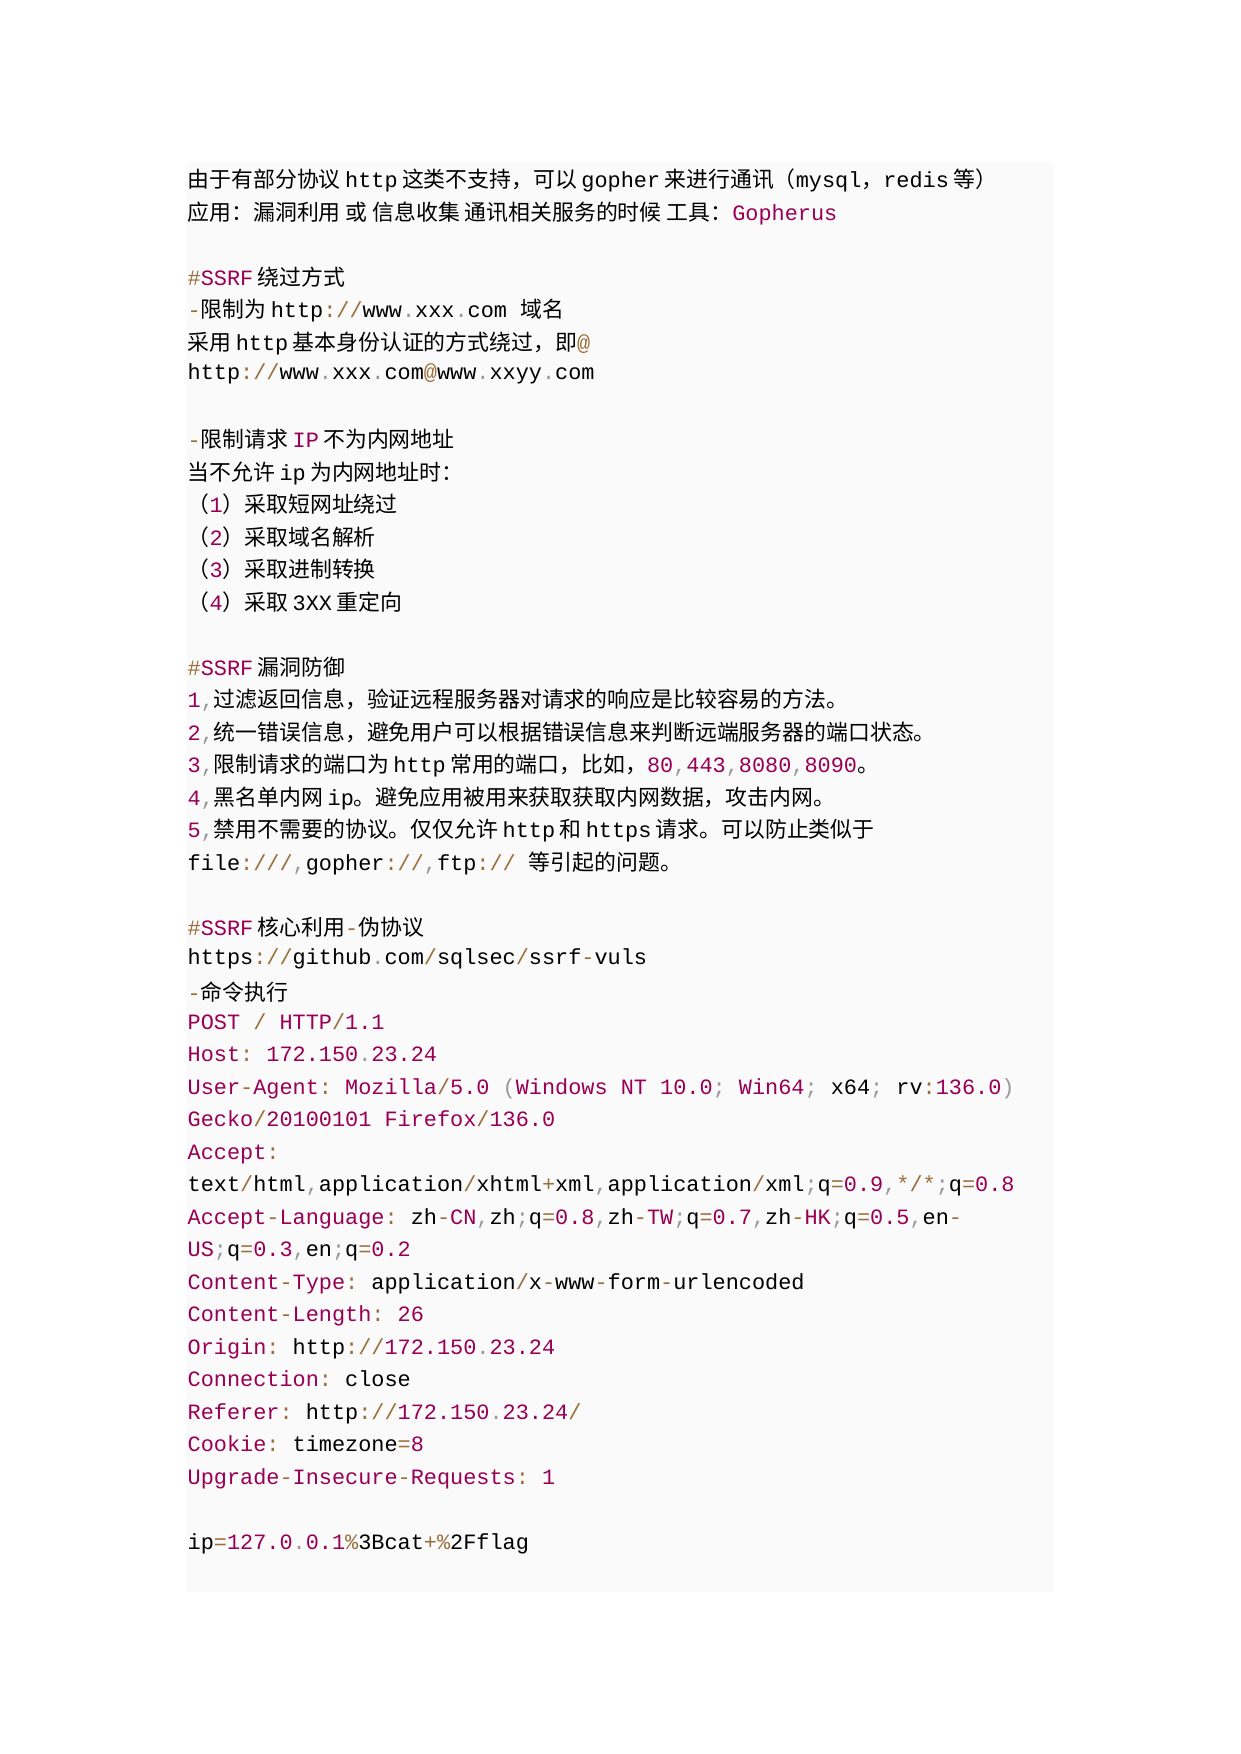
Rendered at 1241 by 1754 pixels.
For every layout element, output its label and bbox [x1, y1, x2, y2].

text [187, 162, 1053, 1592]
